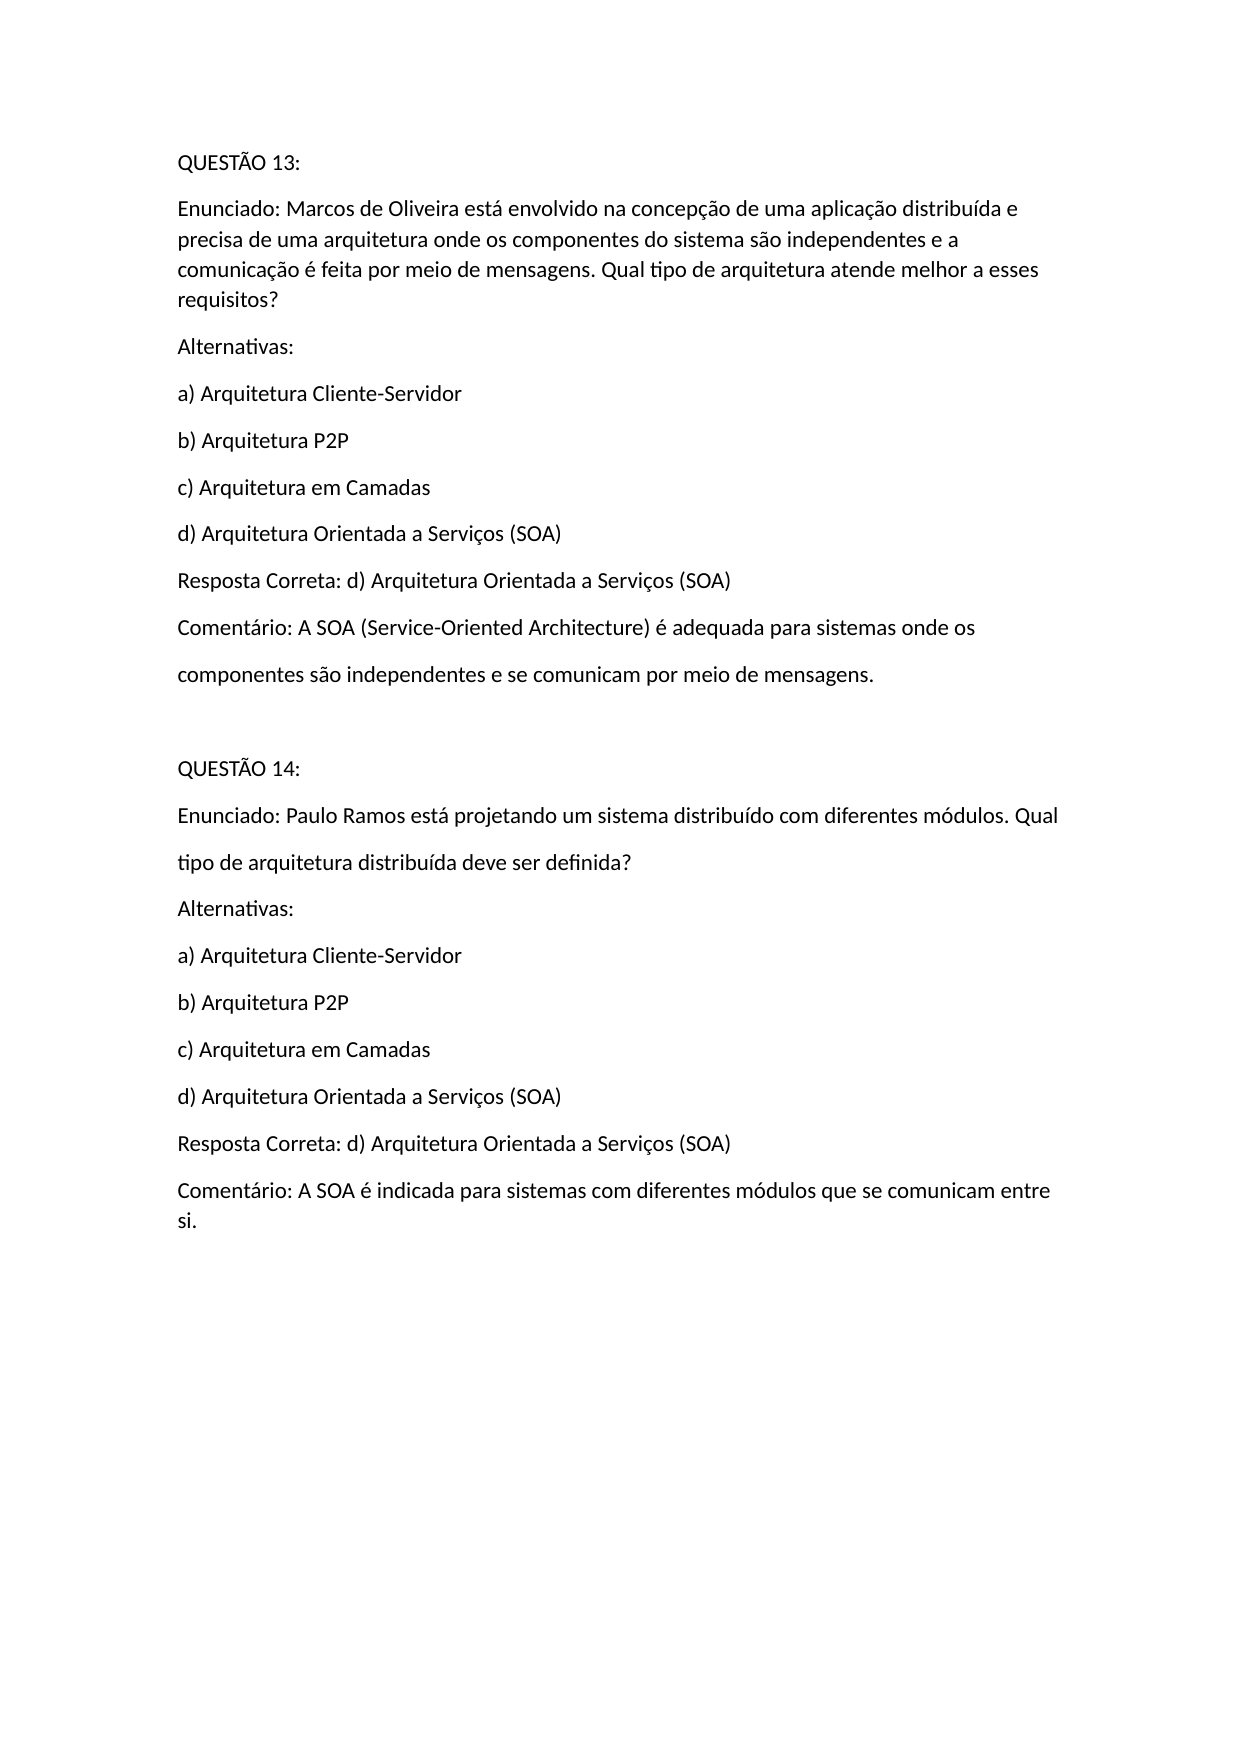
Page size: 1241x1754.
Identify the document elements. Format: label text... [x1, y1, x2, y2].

text Resposta Correta: d) Arquitetura Orientada a Serviços (SOA) [177, 1129, 1063, 1157]
text b) Arquitetura P2P [177, 426, 1063, 454]
text b) Arquitetura P2P [177, 988, 1063, 1016]
text Alternativas: [177, 332, 1063, 360]
text QUESTÃO 13: [177, 148, 1063, 176]
text componentes são independentes e se comunicam por meio de mensagens. [177, 660, 1063, 688]
text c) Arquitetura em Camadas [177, 473, 1063, 501]
text d) Arquitetura Orientada a Serviços (SOA) [177, 519, 1063, 547]
text Enunciado: Marcos de Oliveira está envolvido na concepção de uma aplicação distribuída e precisa de uma arquitetura onde os componentes do sistema são independentes e a comunicação é feita por meio de mensagens. Qual tipo de arquitetura atende melhor a esses requisitos? [177, 194, 1063, 313]
text Resposta Correta: d) Arquitetura Orientada a Serviços (SOA) [177, 566, 1063, 594]
text QUESTÃO 14: [177, 754, 1063, 782]
text Comentário: A SOA é indicada para sistemas com diferentes módulos que se comunicam entre si. [177, 1176, 1063, 1234]
text a) Arquitetura Cliente-Servidor [177, 379, 1063, 407]
text Alternativas: [177, 894, 1063, 922]
text Enunciado: Paulo Ramos está projetando um sistema distribuído com diferentes módulos. Qual [177, 801, 1063, 829]
text Comentário: A SOA (Service-Oriented Architecture) é adequada para sistemas onde os [177, 613, 1063, 641]
text tipo de arquitetura distribuída deve ser definida? [177, 848, 1063, 876]
text a) Arquitetura Cliente-Servidor [177, 941, 1063, 969]
text d) Arquitetura Orientada a Serviços (SOA) [177, 1082, 1063, 1110]
text c) Arquitetura em Camadas [177, 1035, 1063, 1063]
